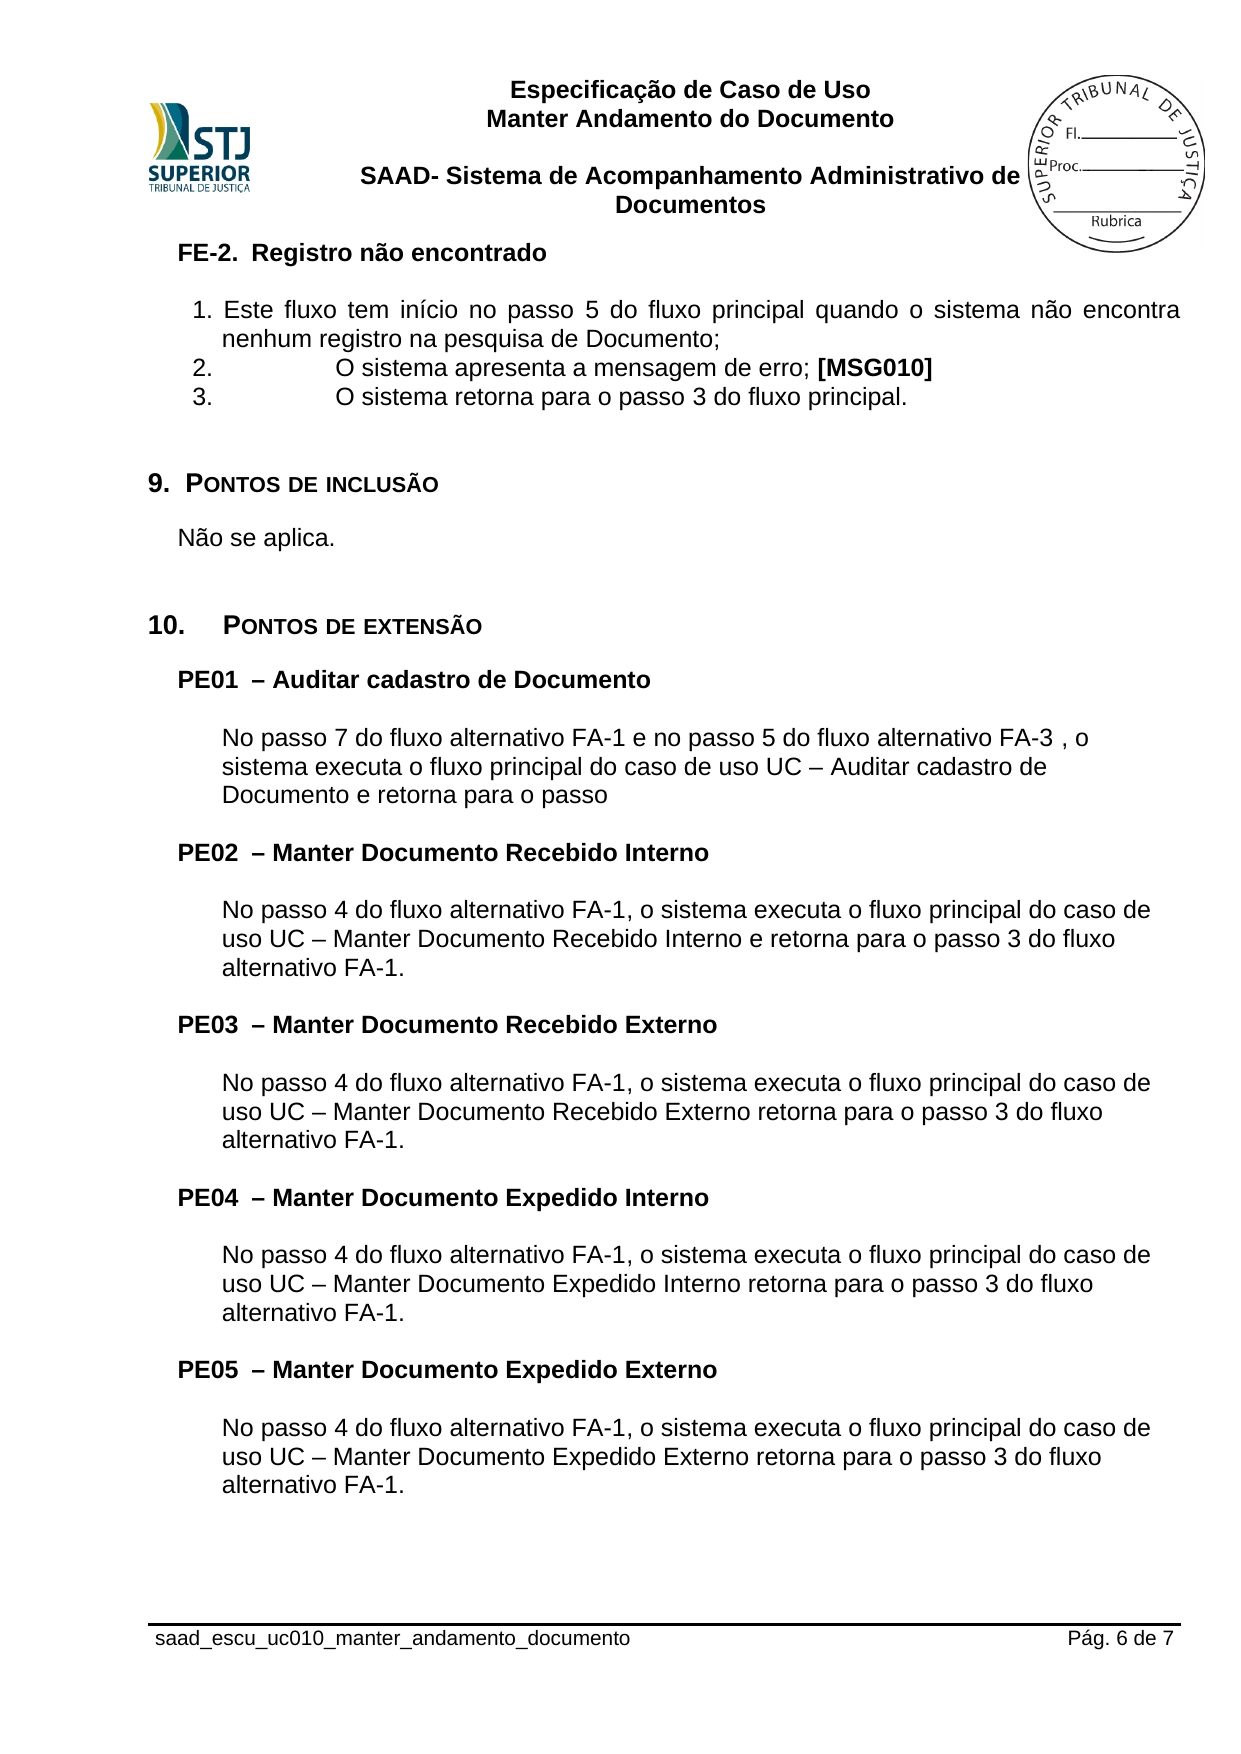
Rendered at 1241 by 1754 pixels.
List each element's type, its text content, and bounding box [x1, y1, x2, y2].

text No passo 4 do fluxo alternativo FA-1, o sistema executa o fluxo principal do caso de uso UC – Manter Documento Expedido Interno retorna para o passo 3 do fluxo alternativo FA-1. [222, 1240, 1181, 1327]
list – Manter Documento Recebido Externo [177, 1010, 1181, 1039]
text No passo 4 do fluxo alternativo FA-1, o sistema executa o fluxo principal do caso de uso UC – Manter Documento Recebido Externo retorna para o passo 3 do fluxo alternativo FA-1. [222, 1068, 1181, 1154]
list – Manter Documento Expedido Interno [177, 1183, 1181, 1212]
text No passo 4 do fluxo alternativo FA-1, o sistema executa o fluxo principal do caso de uso UC – Manter Documento Expedido Externo retorna para o passo 3 do fluxo alternativo FA-1. [222, 1413, 1181, 1499]
list Não se aplica. [177, 523, 1181, 552]
picture [147, 101, 251, 193]
list – Manter Documento Recebido Interno [177, 838, 1181, 867]
list Pontos de extensão [148, 609, 1181, 640]
list O sistema apresenta a mensagem de erro; [MSG010] [192, 353, 1181, 382]
list Registro não encontrado [177, 238, 1181, 267]
list O sistema retorna para o passo 3 do fluxo principal. [192, 382, 1181, 410]
text No passo 7 do fluxo alternativo FA-1 e no passo 5 do fluxo alternativo FA-3 , o sistema executa o fluxo principal do caso de uso UC – Auditar cadastro de Documento e retorna para o passo [222, 723, 1181, 809]
text No passo 4 do fluxo alternativo FA-1, o sistema executa o fluxo principal do caso de uso UC – Manter Documento Recebido Interno e retorna para o passo 3 do fluxo alternativo FA-1. [222, 895, 1181, 982]
text 1. Este fluxo tem início no passo 5 do fluxo principal quando o sistema não encontra nenhum registro na pesquisa de Documento; [192, 295, 1181, 353]
list – Auditar cadastro de Documento [177, 665, 1181, 694]
picture [1027, 75, 1205, 253]
list – Manter Documento Expedido Externo [177, 1355, 1181, 1384]
list Pontos de inclusão [148, 467, 1181, 498]
